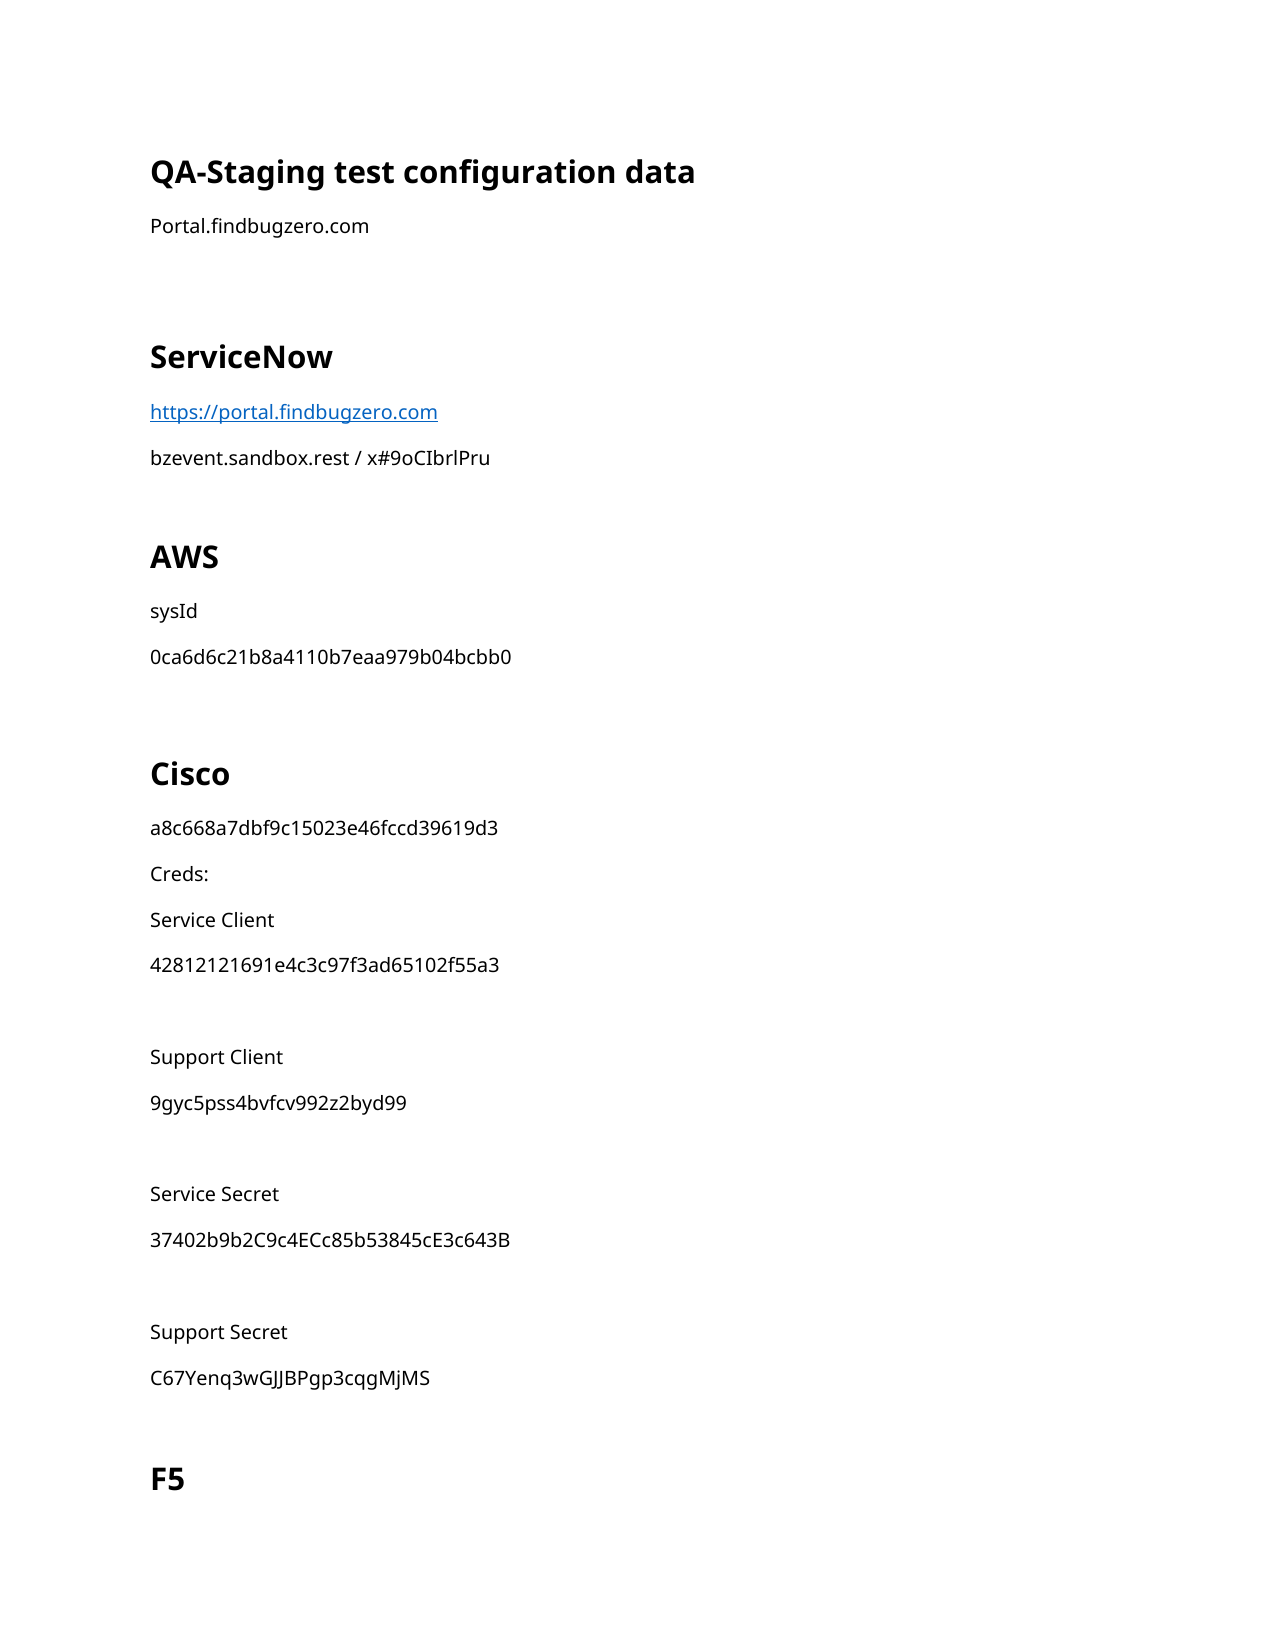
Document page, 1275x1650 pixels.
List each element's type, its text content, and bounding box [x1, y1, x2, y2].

text 0ca6d6c21b8a4110b7eaa979b04bcbb0 [150, 643, 1125, 671]
text 37402b9b2C9c4ECc85b53845cE3c643B [150, 1226, 1125, 1253]
text ServiceNow [150, 335, 1125, 378]
text Service Secret [150, 1180, 1125, 1207]
text 42812121691e4c3c97f3ad65102f55a3 [150, 952, 1125, 979]
text 9gyc5pss4bvfcv992z2byd99 [150, 1089, 1125, 1116]
text F5 [150, 1457, 1125, 1499]
text Support Client [150, 1043, 1125, 1070]
text Support Secret [150, 1319, 1125, 1346]
text a8c668a7dbf9c15023e46fccd39619d3 [150, 814, 1125, 841]
text Creds: [150, 860, 1125, 887]
text https://portal.findbugzero.com [150, 398, 1125, 425]
text QA-Staging test configuration data [150, 150, 1125, 193]
text bzevent.sandbox.rest / x#9oCIbrlPru [150, 444, 1125, 471]
text sysId [150, 598, 1125, 625]
text Service Client [150, 906, 1125, 933]
text C67Yenq3wGJJBPgp3cqgMjMS [150, 1364, 1125, 1391]
text Portal.findbugzero.com [150, 213, 1125, 239]
text AWS [150, 535, 1125, 578]
text Cisco [150, 752, 1125, 794]
